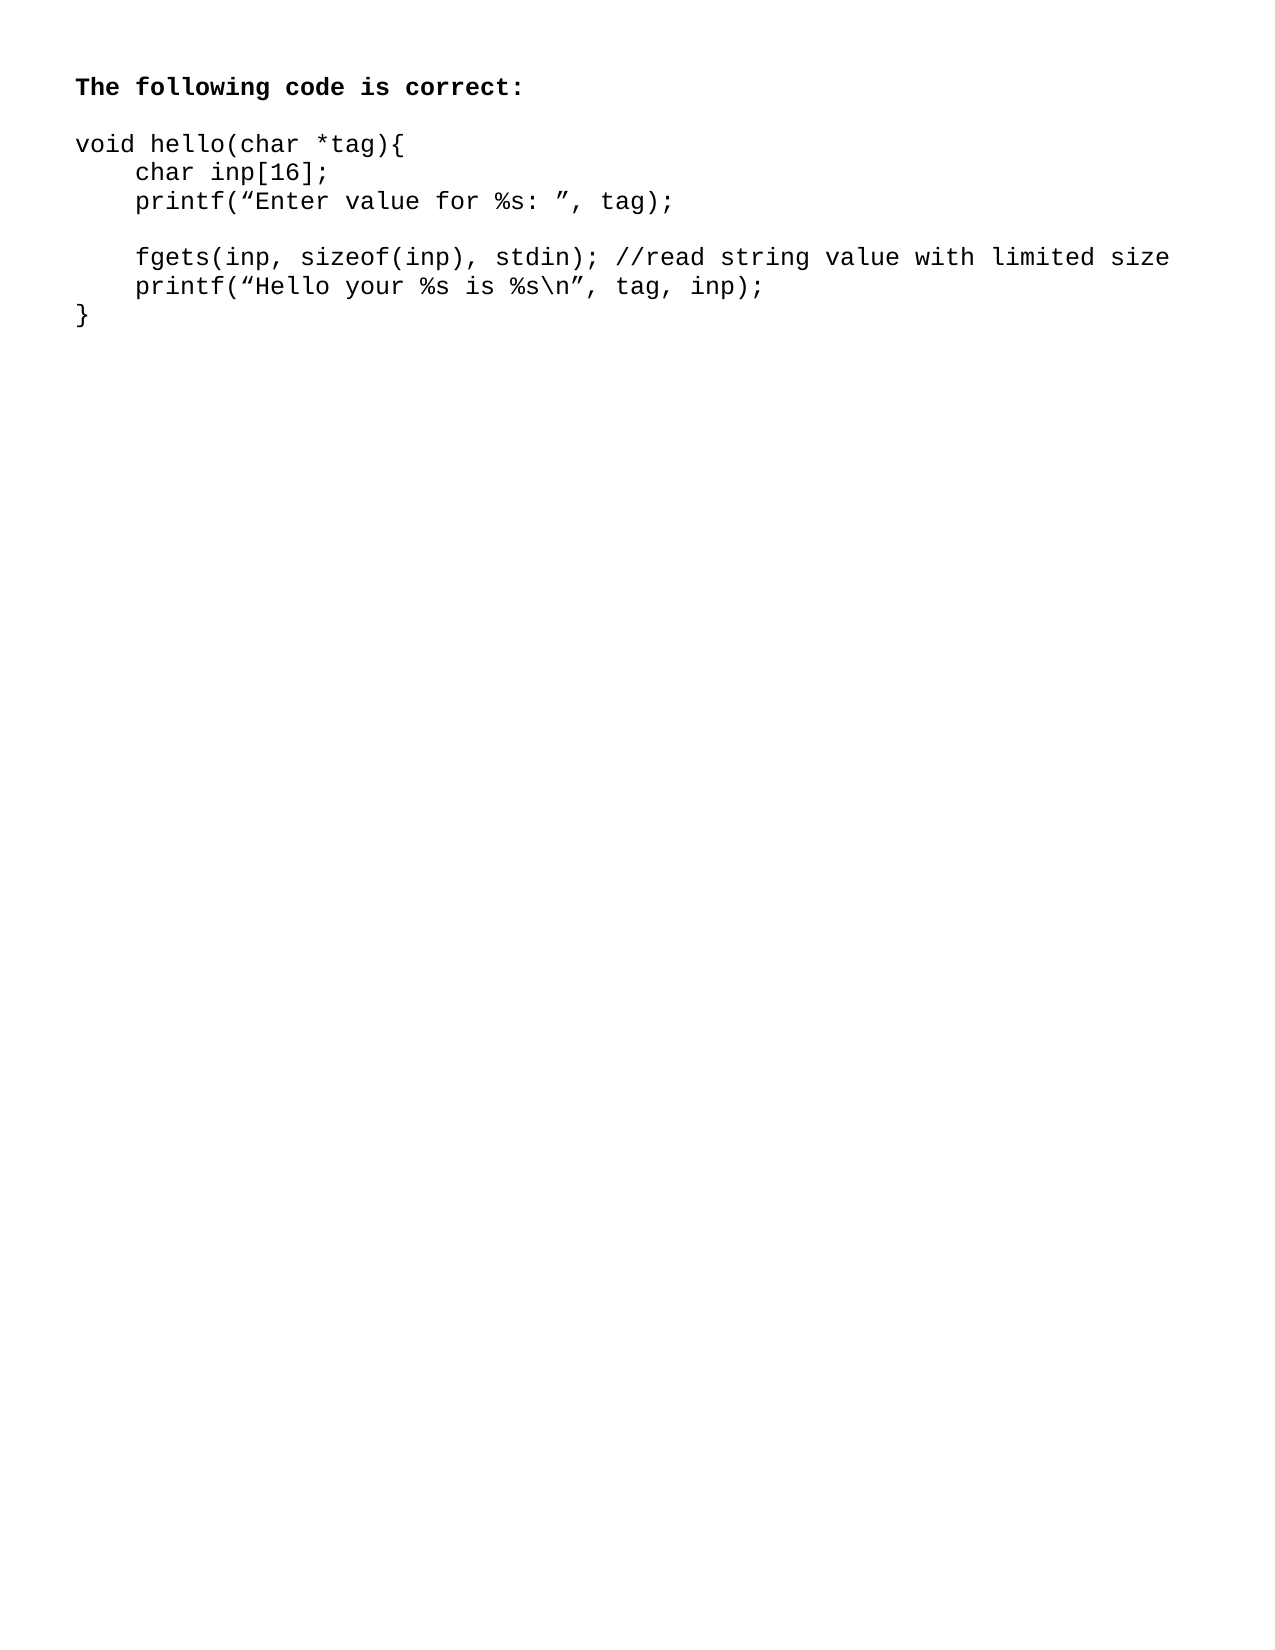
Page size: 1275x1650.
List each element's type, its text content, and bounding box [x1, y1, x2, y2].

text fgets(inp, sizeof(inp), stdin); //read string value with limited size [75, 245, 1200, 273]
text printf(“Enter value for %s: ”, tag); [75, 188, 1200, 217]
text } [75, 302, 1200, 330]
text The following code is correct: [75, 75, 1200, 103]
text void hello(char *tag){ [75, 132, 1200, 160]
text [75, 273, 1200, 302]
text char inp[16]; [75, 160, 1200, 188]
